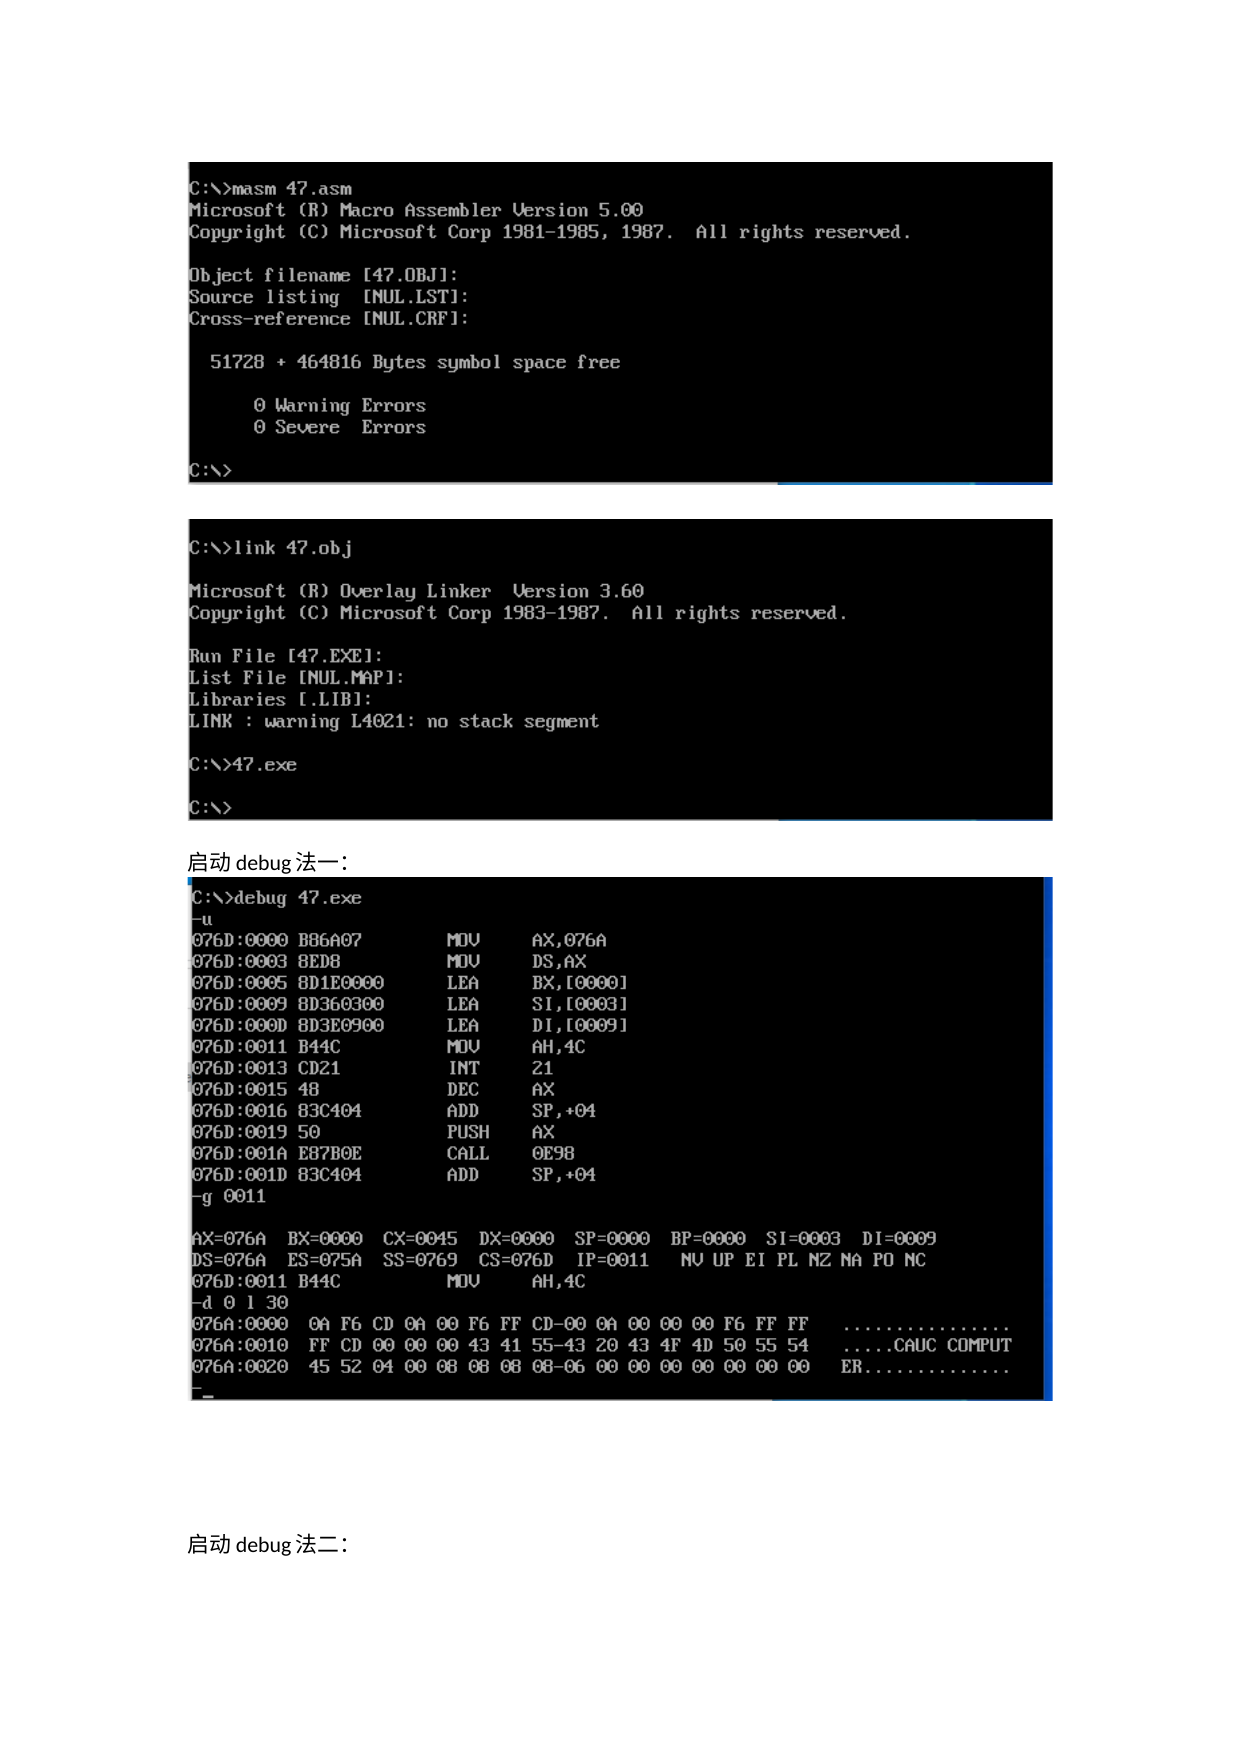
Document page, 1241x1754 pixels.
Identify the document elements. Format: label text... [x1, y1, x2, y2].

picture [187, 877, 1053, 1401]
text 启动debug法一： [187, 844, 1053, 877]
picture [187, 162, 1053, 485]
text 启动debug法二： [187, 1527, 1053, 1559]
picture [187, 519, 1053, 821]
